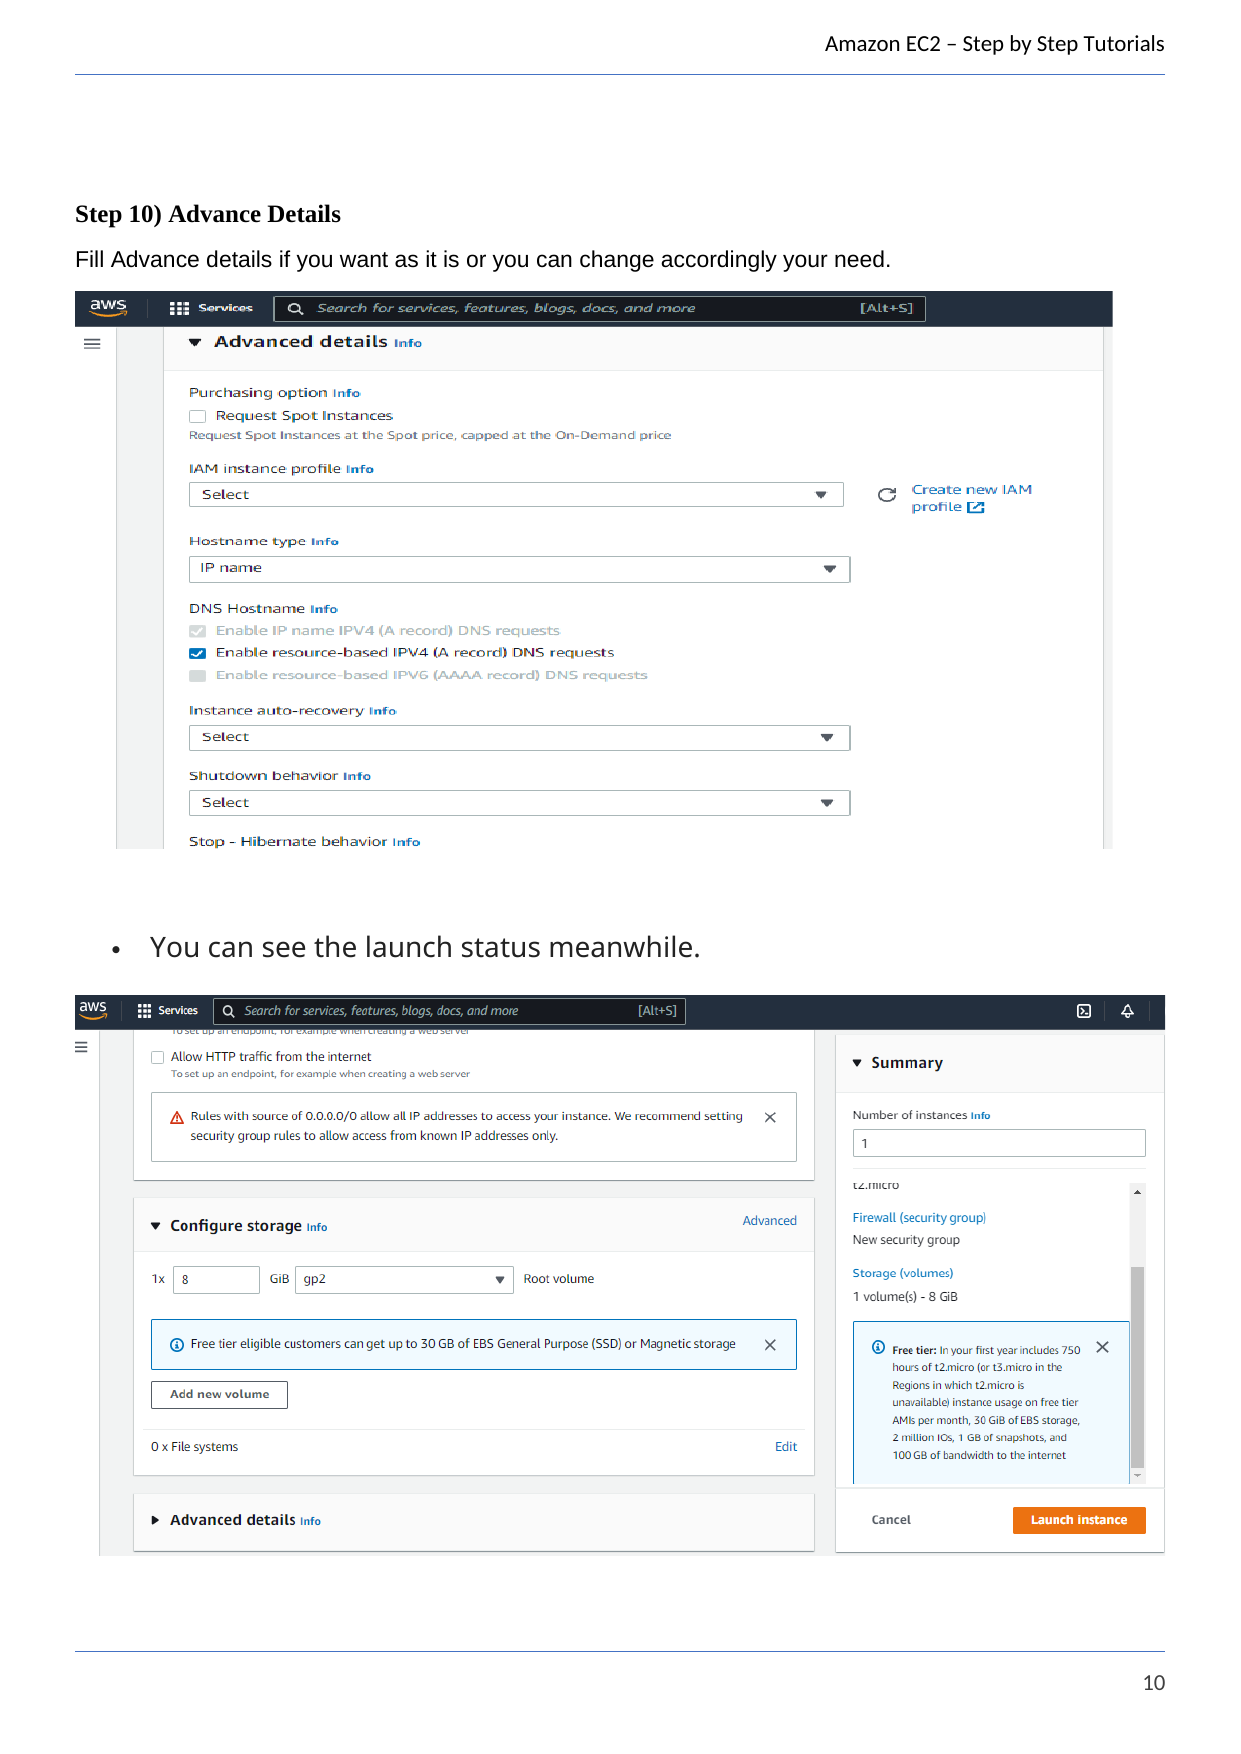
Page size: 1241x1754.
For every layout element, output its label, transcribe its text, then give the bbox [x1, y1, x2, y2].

list You can see the launch status meanwhile. [112, 927, 1165, 966]
picture [75, 291, 1113, 849]
text Step 10) Advance Details [75, 199, 1165, 227]
text Fill Advance details if you want as it is or you can change accordingly your need. [75, 246, 1165, 273]
picture [75, 995, 1166, 1556]
